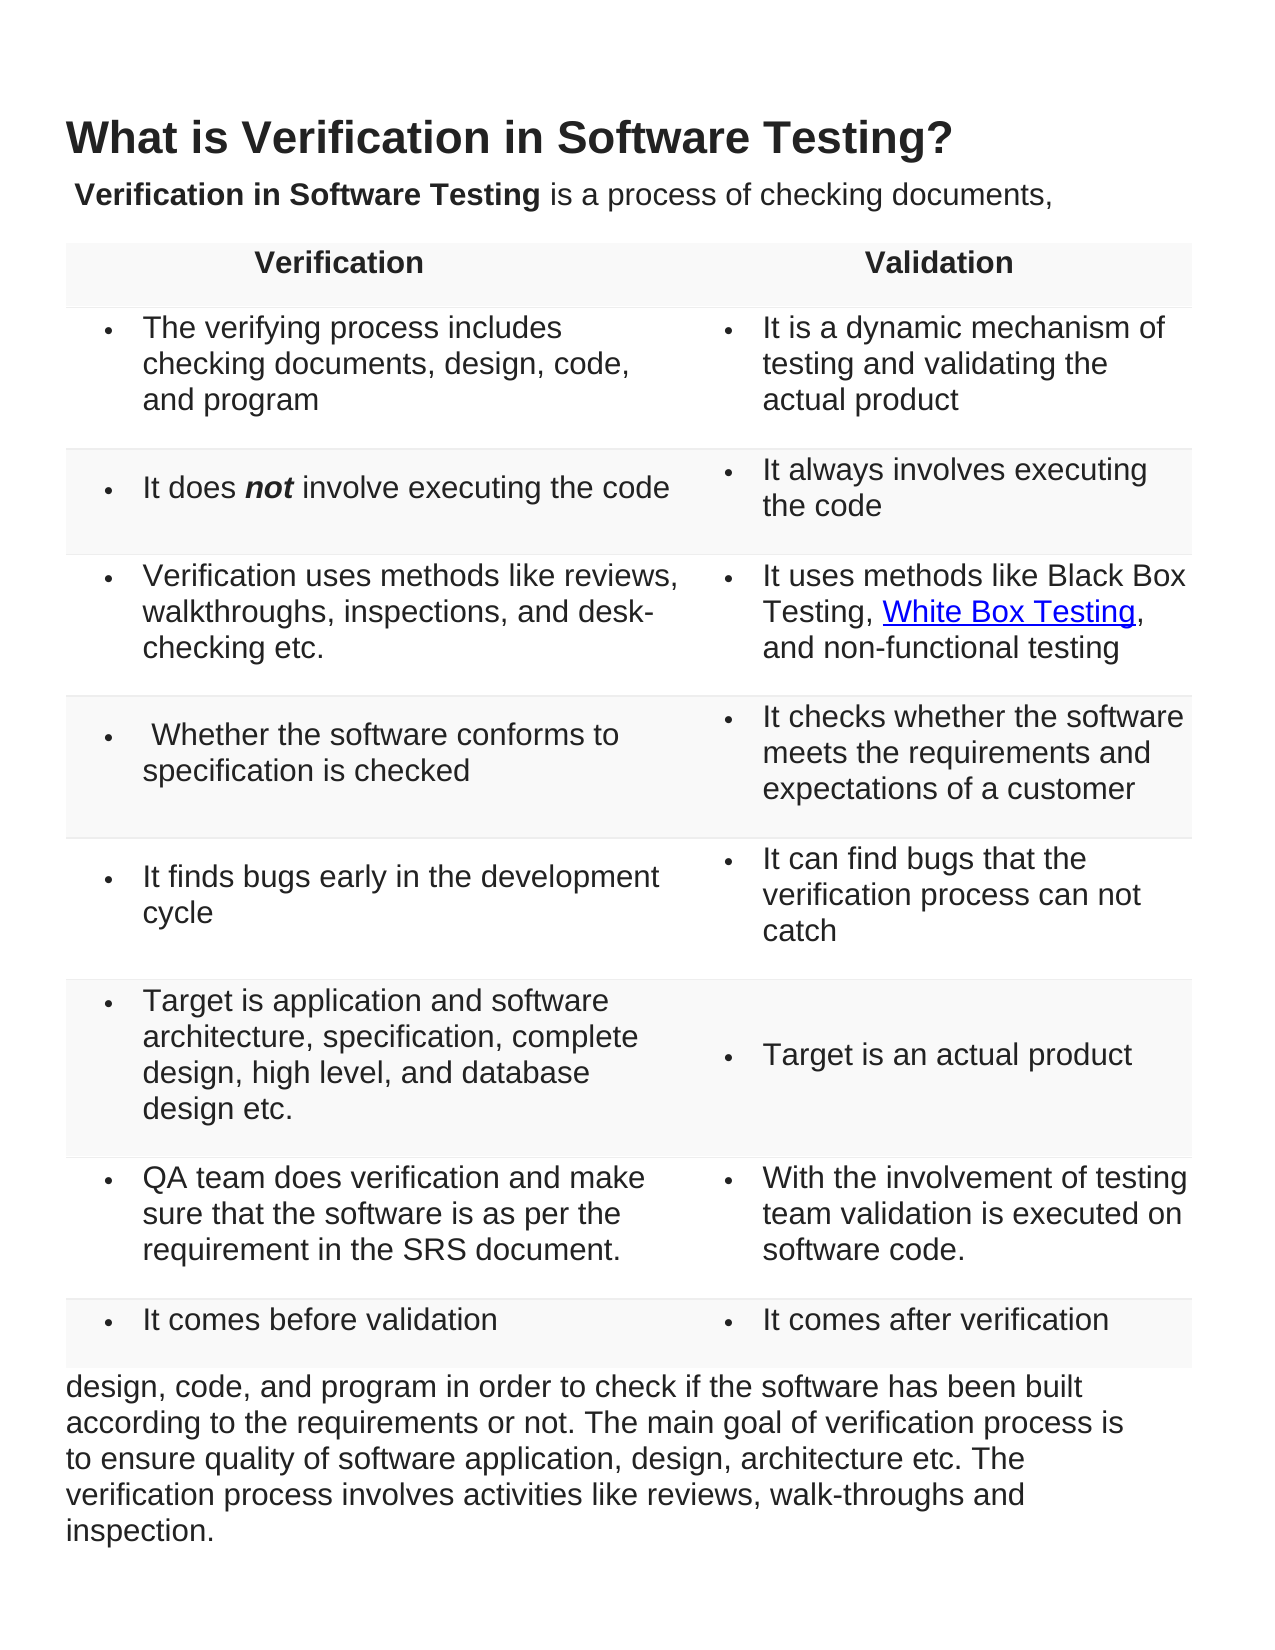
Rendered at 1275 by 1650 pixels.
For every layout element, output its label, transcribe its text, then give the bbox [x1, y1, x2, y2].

table_cell Target is application and software architecture, specification, complete design, high level, and database design etc. [66, 980, 686, 1156]
table_cell It comes before validation [66, 1300, 686, 1368]
table_cell Target is an actual product [686, 980, 1192, 1156]
text Verification in Software Testing is a process of checking documents, design, code, and program in order to check if the software has been built according to the requirements or not. The main goal of verification process is to ensure quality of software application, design, architecture etc. The verification process involves activities like reviews, walk-throughs and inspection. [66, 176, 1134, 243]
table_cell It does not involve executing the code [66, 450, 686, 554]
table_cell Whether the software conforms to specification is checked [66, 697, 686, 837]
table_cell The verifying process includes checking documents, design, code, and program [66, 308, 686, 448]
table_cell It finds bugs early in the development cycle [66, 839, 686, 979]
table_header Validation [686, 243, 1192, 306]
table_cell QA team does verification and make sure that the software is as per the requirement in the SRS document. [66, 1158, 686, 1298]
table_cell It is a dynamic mechanism of testing and validating the actual product [686, 308, 1192, 448]
table_cell It uses methods like Black Box Testing, White Box Testing, and non-functional testing [686, 555, 1192, 695]
subtitle What is Verification in Software Testing? [66, 94, 1134, 163]
text Verification in Software Testing is a process of checking documents, design, code, and program in order to check if the software has been built according to the requirements or not. The main goal of verification process is to ensure quality of software application, design, architecture etc. The verification process involves activities like reviews, walk-throughs and inspection. [66, 1368, 1134, 1547]
table_cell It checks whether the software meets the requirements and expectations of a customer [686, 697, 1192, 837]
table_header Verification [66, 243, 686, 306]
table_cell It comes after verification [686, 1300, 1192, 1368]
table_cell Verification uses methods like reviews, walkthroughs, inspections, and desk- checking etc. [66, 555, 686, 695]
table_cell It always involves executing the code [686, 450, 1192, 554]
table_cell With the involvement of testing team validation is executed on software code. [686, 1158, 1192, 1298]
table_cell It can find bugs that the verification process can not catch [686, 839, 1192, 979]
